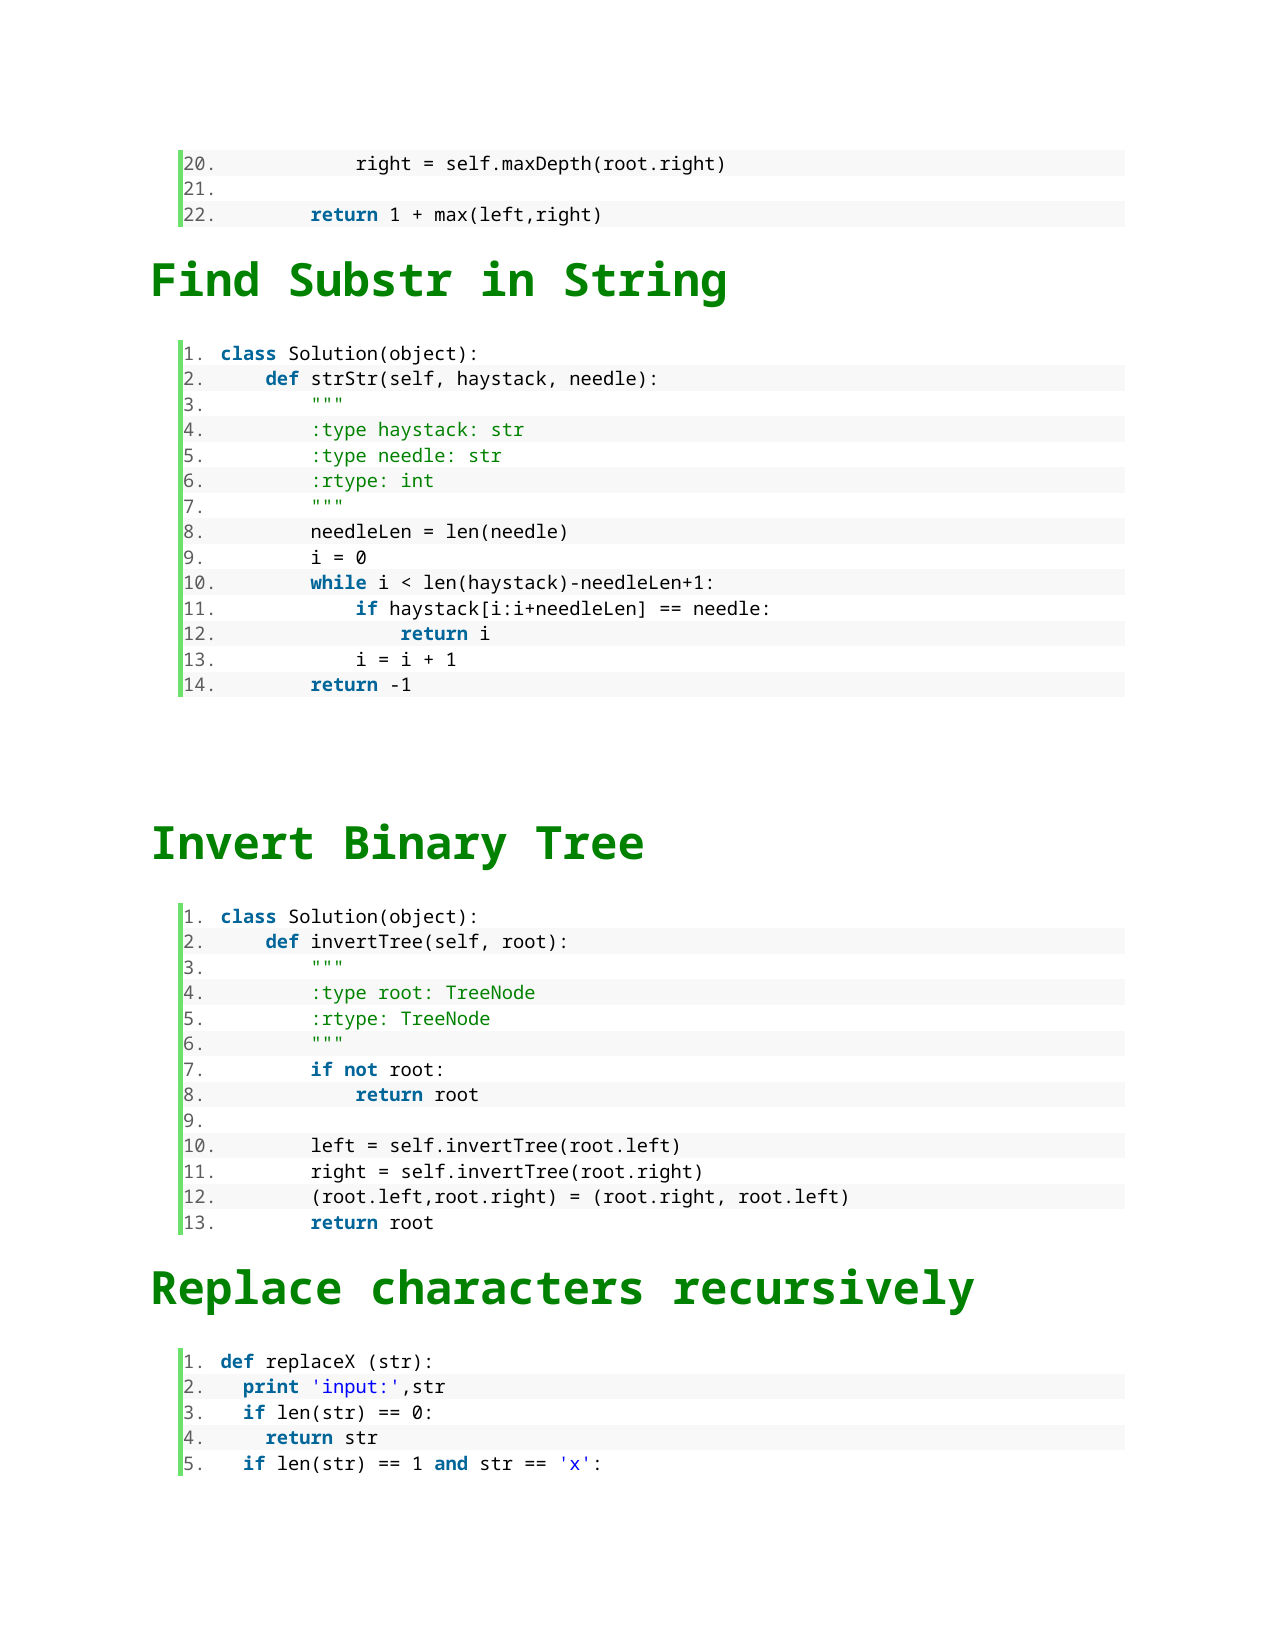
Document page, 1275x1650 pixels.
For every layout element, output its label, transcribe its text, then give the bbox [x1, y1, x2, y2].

text Replace characters recursively [150, 1256, 1125, 1318]
list return root [183, 1082, 1125, 1107]
list while i < len(haystack)-needleLen+1: [183, 569, 1125, 595]
list return root [183, 1209, 1125, 1235]
list def strStr(self, haystack, needle): [183, 365, 1125, 391]
list class Solution(object): [183, 340, 1125, 365]
list return i [183, 621, 1125, 646]
list return str [183, 1425, 1125, 1450]
list """ [183, 391, 1125, 416]
list return 1 + max(left,right) [183, 201, 1125, 227]
list right = self.invertTree(root.right) [183, 1158, 1125, 1184]
list if not root: [183, 1056, 1125, 1082]
list right = self.maxDepth(root.right) [183, 150, 1125, 176]
text Find Substr in String [150, 247, 1125, 310]
list print 'input:',str [183, 1374, 1125, 1399]
list :type root: TreeNode [183, 979, 1125, 1005]
list :type haystack: str [183, 416, 1125, 442]
list if haystack[i:i+needleLen] == needle: [183, 595, 1125, 621]
list if len(str) == 0: [183, 1399, 1125, 1425]
list class Solution(object): [183, 903, 1125, 928]
text Invert Binary Tree [150, 811, 1125, 873]
list needleLen = len(needle) [183, 518, 1125, 544]
list :rtype: int [183, 467, 1125, 493]
list :type needle: str [183, 442, 1125, 467]
list """ [183, 493, 1125, 518]
list """ [183, 954, 1125, 979]
list (root.left,root.right) = (root.right, root.left) [183, 1184, 1125, 1209]
list if len(str) == 1 and str == 'x': [183, 1450, 1125, 1476]
list return -1 [183, 672, 1125, 697]
list def replaceX (str): [183, 1348, 1125, 1374]
list left = self.invertTree(root.left) [183, 1133, 1125, 1158]
list i = 0 [183, 544, 1125, 569]
list i = i + 1 [183, 646, 1125, 672]
list :rtype: TreeNode [183, 1005, 1125, 1031]
list def invertTree(self, root): [183, 928, 1125, 954]
list """ [183, 1031, 1125, 1056]
